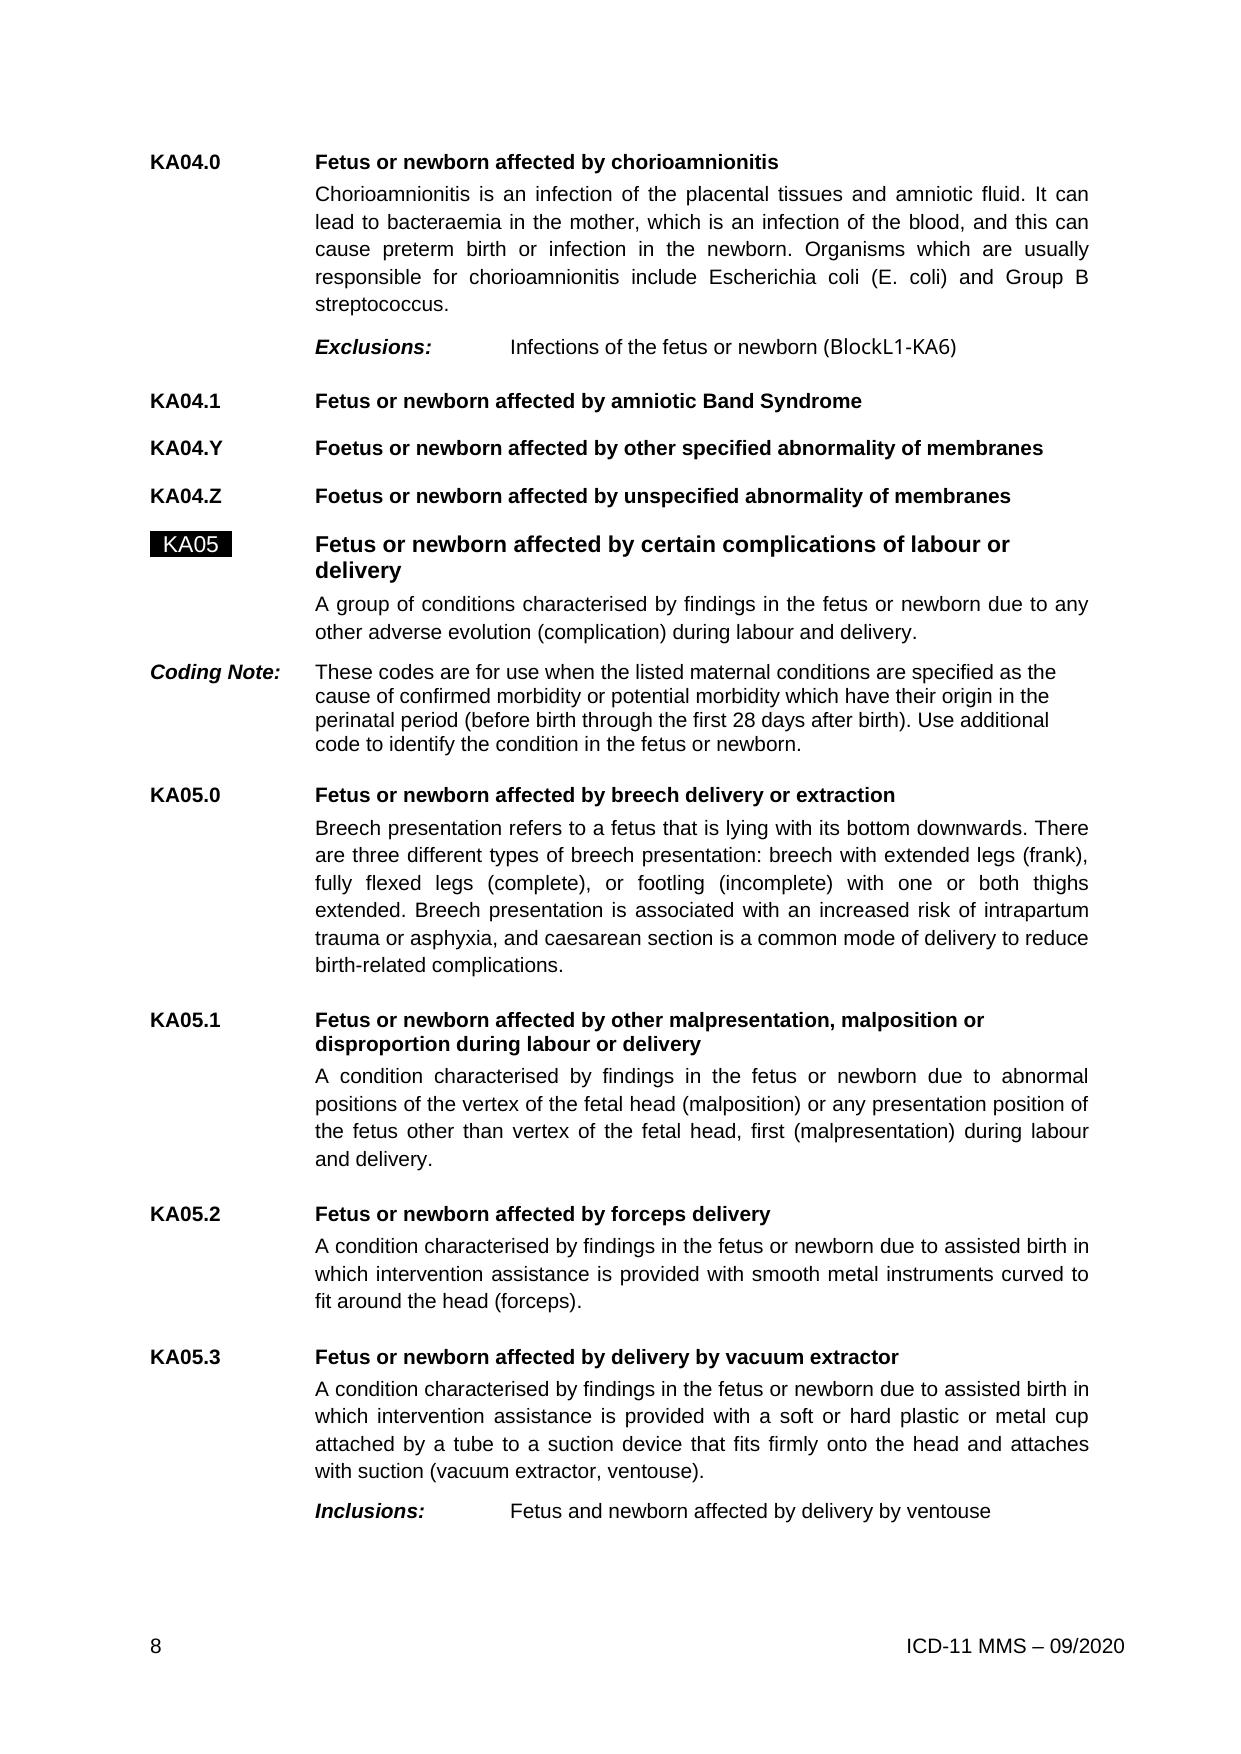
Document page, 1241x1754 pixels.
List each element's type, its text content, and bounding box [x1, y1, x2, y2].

text A condition characterised by findings in the fetus or newborn due to abnormal positions of the vertex of the fetal head (malposition) or any presentation position of the fetus other than vertex of the fetal head, first (malpresentation) during labour and delivery. [315, 1064, 1090, 1171]
title KA04.Z Foetus or newborn affected by unspecified abnormality of membranes [150, 483, 1090, 507]
title KA04.0 Fetus or newborn affected by chorioamnionitis [150, 150, 1090, 174]
title KA04.1 Fetus or newborn affected by amniotic Band Syndrome [150, 388, 1090, 412]
title KA05.3 Fetus or newborn affected by delivery by vacuum extractor [150, 1344, 1090, 1368]
title KA05 Fetus or newborn affected by certain complications of labour or delivery [150, 531, 1090, 584]
list Inclusions: Fetus and newborn affected by delivery by ventouse [315, 1499, 1090, 1523]
title KA05.2 Fetus or newborn affected by forceps delivery [150, 1202, 1090, 1226]
text Breech presentation refers to a fetus that is lying with its bottom downwards. There are three different types of breech presentation: breech with extended legs (frank), fully flexed legs (complete), or footling (incomplete) with one or both thighs extended. Breech presentation is associated with an increased risk of intrapartum trauma or asphyxia, and caesarean section is a common mode of delivery to reduce birth-related complications. [315, 815, 1090, 977]
text A condition characterised by findings in the fetus or newborn due to assisted birth in which intervention assistance is provided with a soft or hard plastic or metal cup attached by a tube to a suction device that fits firmly onto the head and attaches with suction (vacuum extractor, ventouse). [315, 1377, 1090, 1483]
title KA05.1 Fetus or newborn affected by other malpresentation, malposition or disproportion during labour or delivery [150, 1008, 1090, 1056]
text Chorioamnionitis is an infection of the placental tissues and amniotic fluid. It can lead to bacteraemia in the mother, which is an infection of the blood, and this can cause preterm birth or infection in the newborn. Organisms which are usually responsible for chorioamnionitis include Escherichia coli (E. coli) and Group B streptococcus. [315, 182, 1090, 316]
list Exclusions: Infections of the fetus or newborn (BlockL1‑KA6) [315, 332, 1090, 361]
title KA05.0 Fetus or newborn affected by breech delivery or extraction [150, 783, 1090, 807]
title KA04.Y Foetus or newborn affected by other specified abnormality of membranes [150, 436, 1090, 460]
text Coding Note: These codes are for use when the listed maternal conditions are specified as the cause of confirmed morbidity or potential morbidity which have their origin in the perinatal period (before birth through the first 28 days after birth). Use additional code to identify the condition in the fetus or newborn. [150, 659, 1090, 755]
text A condition characterised by findings in the fetus or newborn due to assisted birth in which intervention assistance is provided with smooth metal instruments curved to fit around the head (forceps). [315, 1234, 1090, 1313]
text A group of conditions characterised by findings in the fetus or newborn due to any other adverse evolution (complication) during labour and delivery. [315, 592, 1090, 643]
